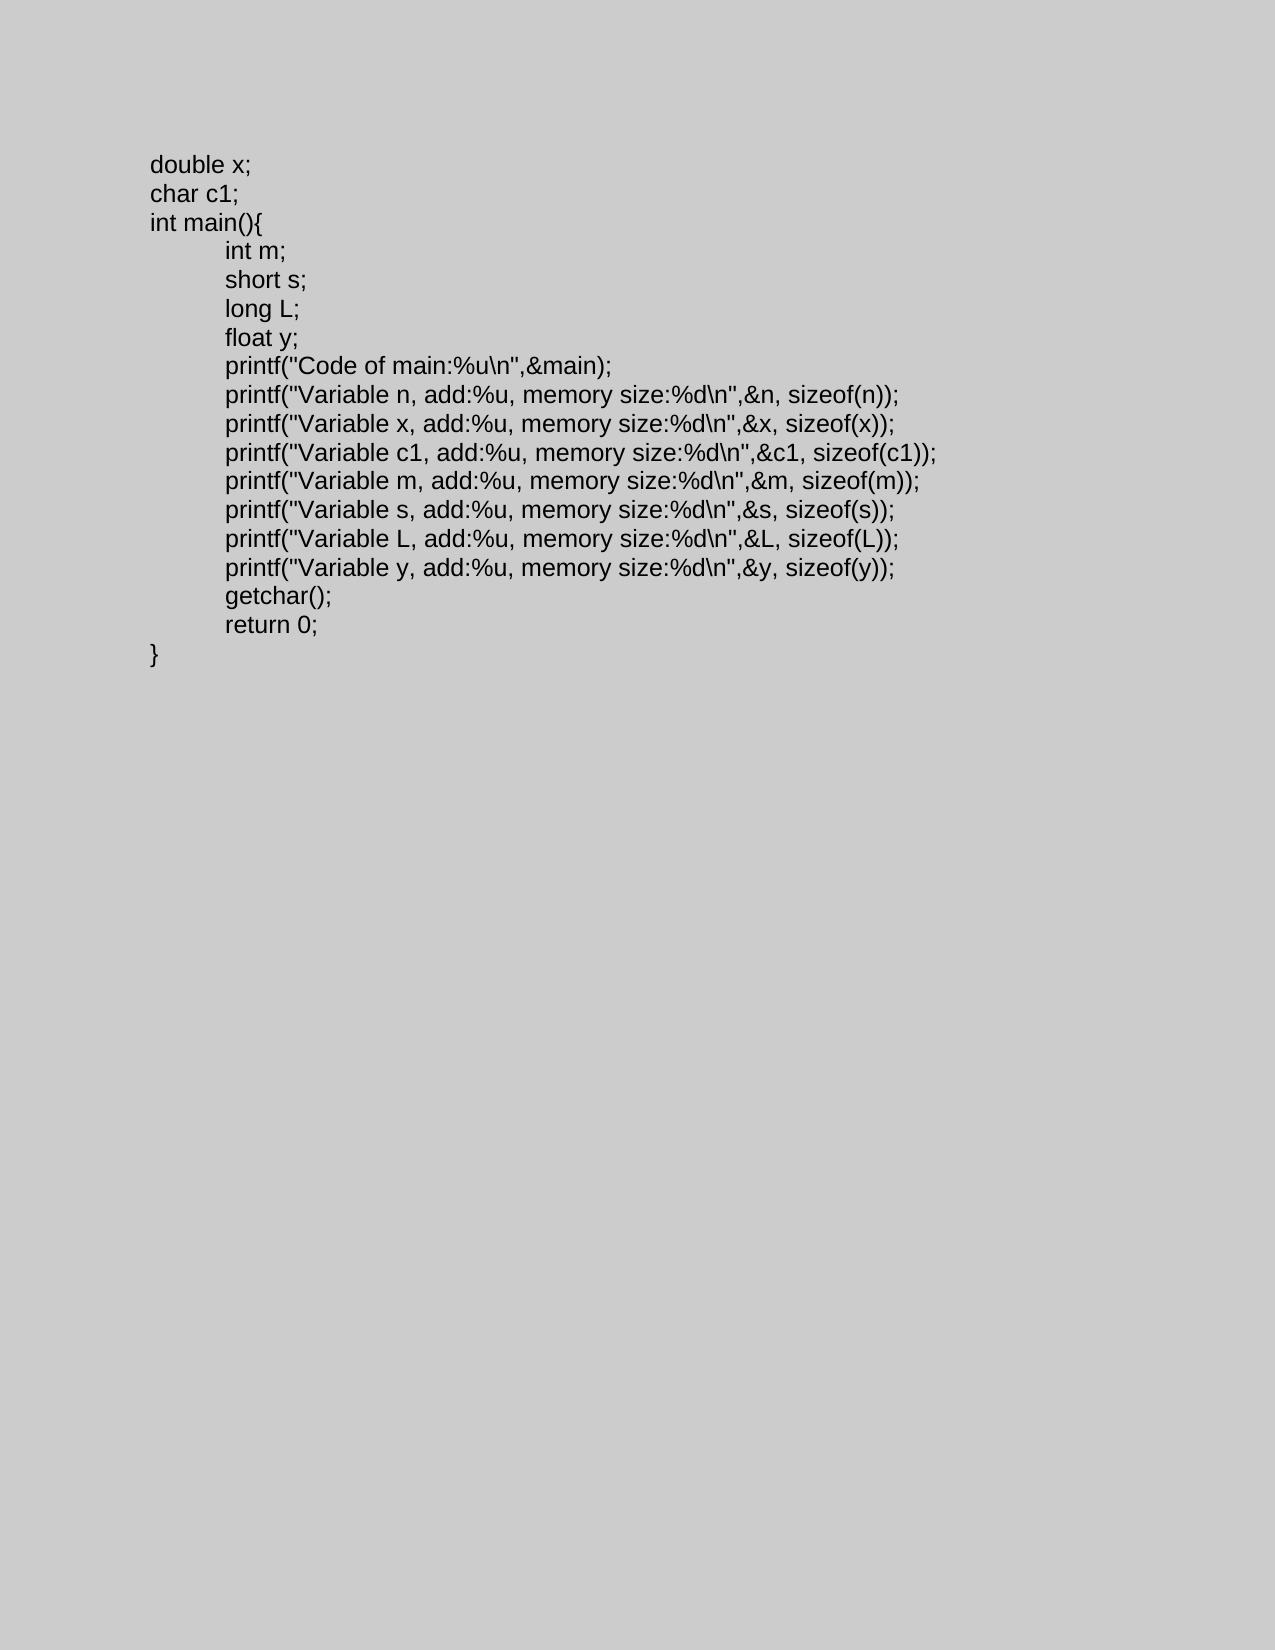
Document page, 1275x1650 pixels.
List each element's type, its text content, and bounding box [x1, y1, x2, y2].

text printf("Variable L, add:%u, memory size:%d\n",&L, sizeof(L)); [150, 524, 1125, 552]
text printf("Variable m, add:%u, memory size:%d\n",&m, sizeof(m)); [150, 466, 1125, 495]
text printf("Variable c1, add:%u, memory size:%d\n",&c1, sizeof(c1)); [150, 437, 1125, 466]
text long L; [150, 294, 1125, 322]
text printf("Variable n, add:%u, memory size:%d\n",&n, sizeof(n)); [150, 380, 1125, 409]
text printf("Variable x, add:%u, memory size:%d\n",&x, sizeof(x)); [150, 409, 1125, 437]
text printf("Variable y, add:%u, memory size:%d\n",&y, sizeof(y)); [150, 552, 1125, 581]
text int main(){ [150, 207, 1125, 236]
text return 0; [150, 610, 1125, 639]
text getchar(); [150, 581, 1125, 610]
text printf("Code of main:%u\n",&main); [150, 351, 1125, 380]
text int m; [150, 236, 1125, 265]
text short s; [150, 265, 1125, 294]
text double x; [150, 150, 1125, 179]
text } [150, 639, 1125, 667]
text float y; [150, 322, 1125, 351]
text printf("Variable s, add:%u, memory size:%d\n",&s, sizeof(s)); [150, 495, 1125, 524]
text char c1; [150, 179, 1125, 207]
